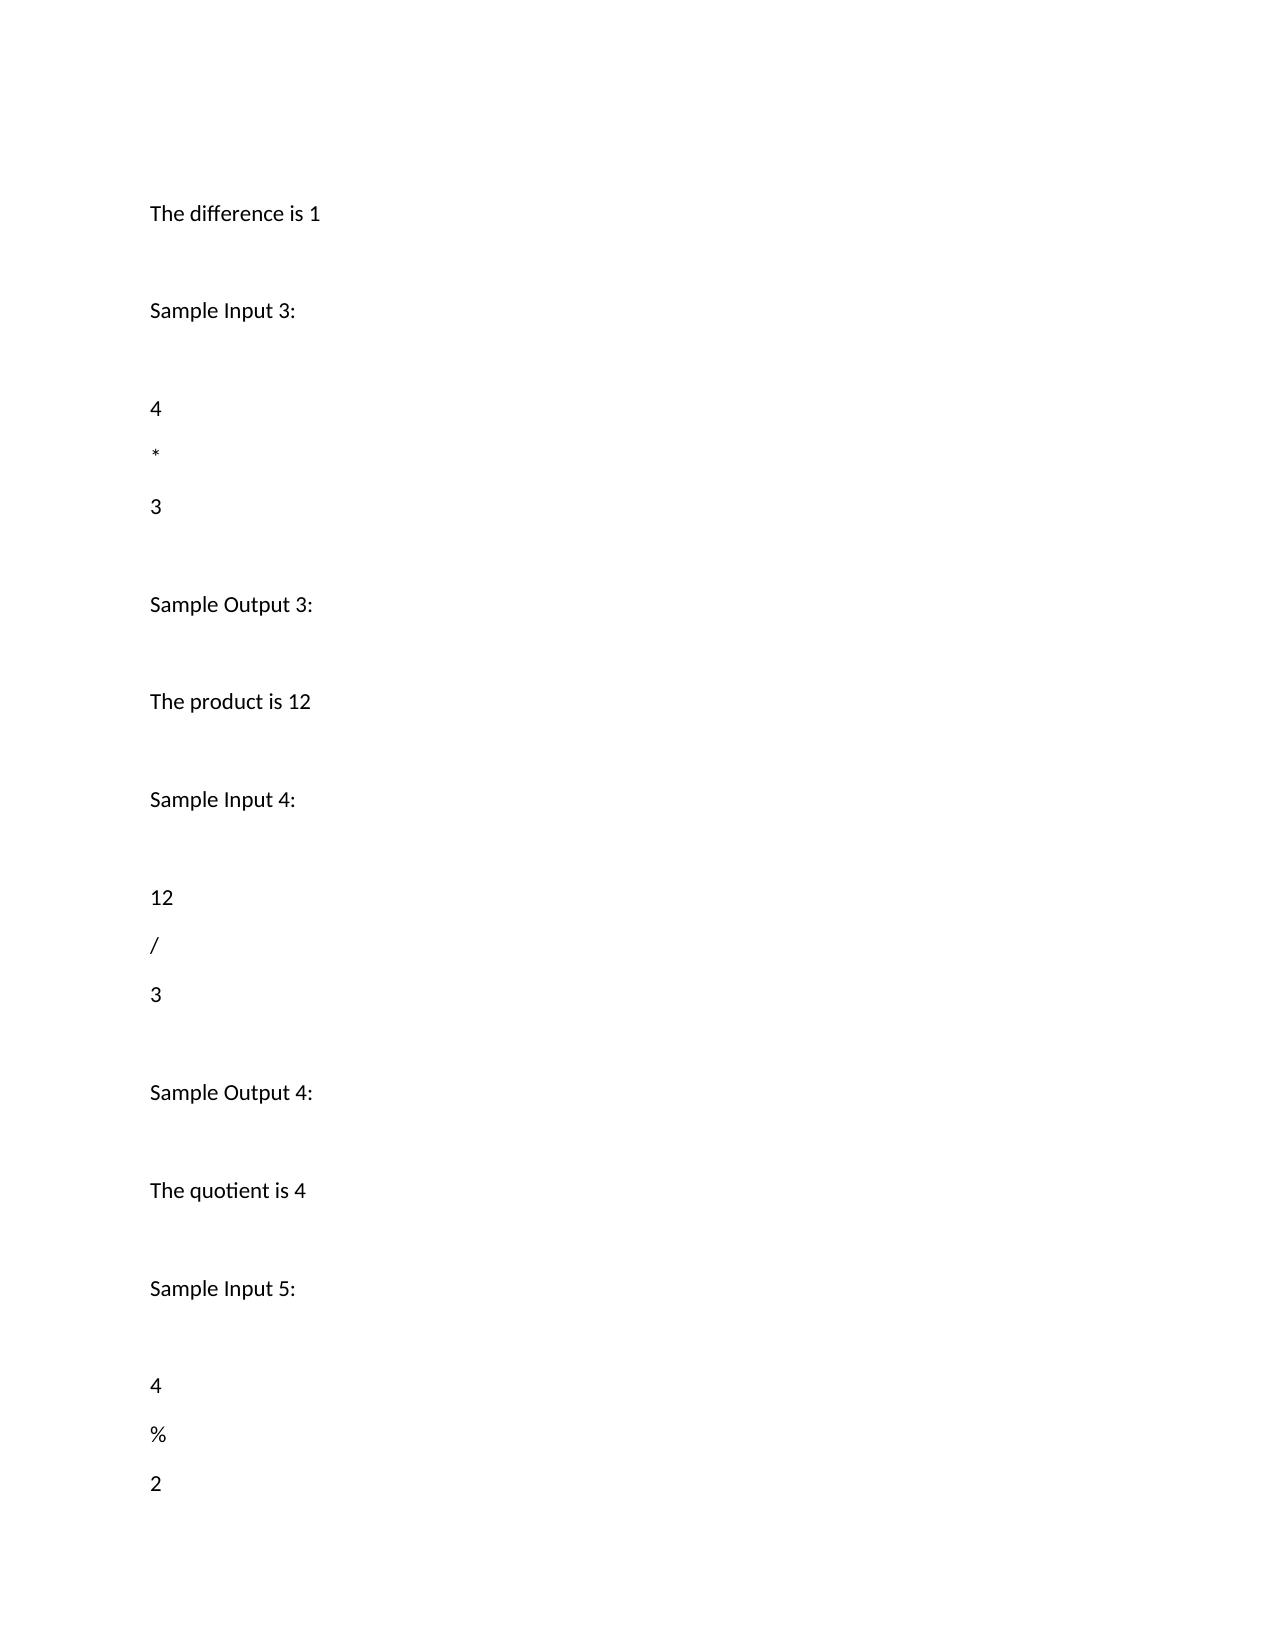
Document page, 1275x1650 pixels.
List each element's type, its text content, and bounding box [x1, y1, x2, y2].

text 2 [150, 1469, 1125, 1497]
text The difference is 1 [150, 199, 1125, 227]
text 3 [150, 492, 1125, 520]
text Sample Output 3: [150, 590, 1125, 618]
text The quotient is 4 [150, 1176, 1125, 1204]
text 4 [150, 394, 1125, 422]
text Sample Input 3: [150, 297, 1125, 324]
text % [150, 1420, 1125, 1448]
text 4 [150, 1371, 1125, 1399]
text 12 [150, 883, 1125, 911]
text Sample Output 4: [150, 1078, 1125, 1106]
text / [150, 932, 1125, 960]
text 3 [150, 981, 1125, 1008]
text Sample Input 5: [150, 1274, 1125, 1302]
text Sample Input 4: [150, 785, 1125, 813]
text * [150, 443, 1125, 471]
text The product is 12 [150, 687, 1125, 715]
